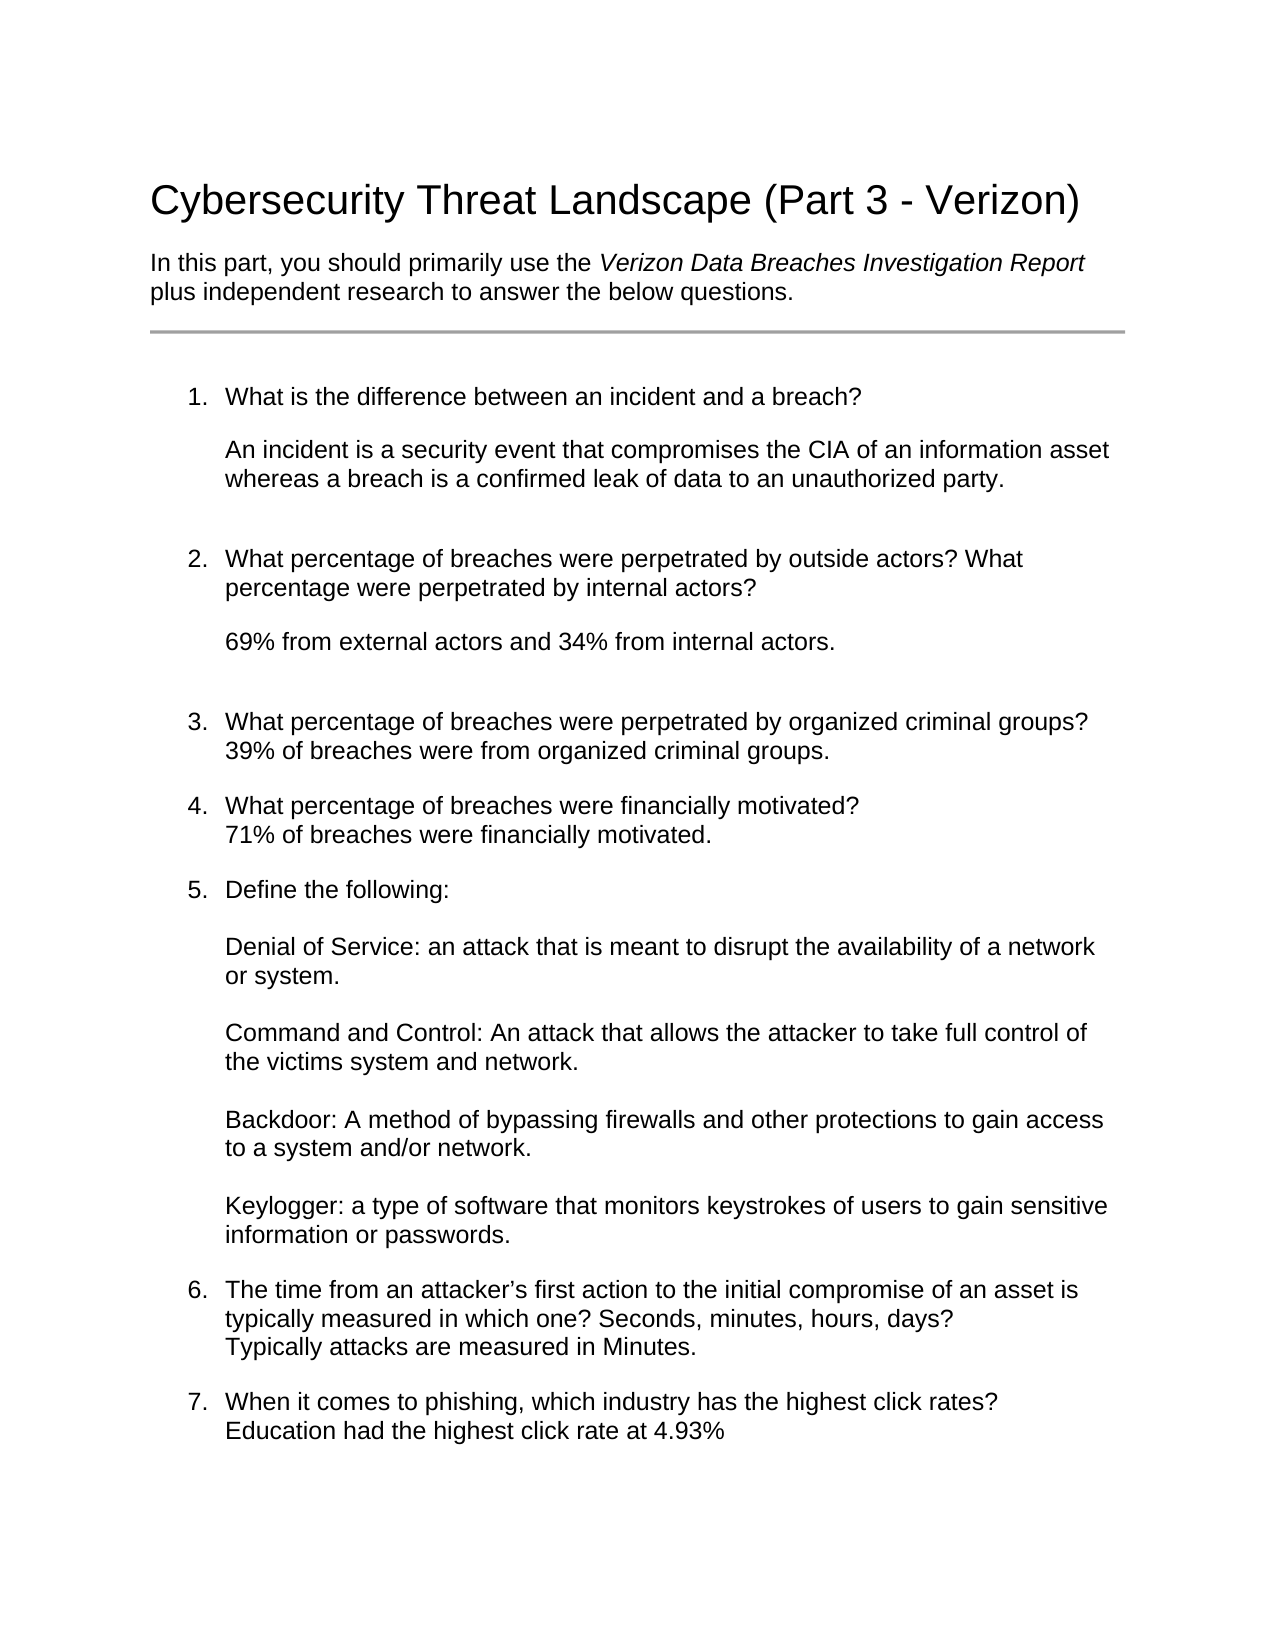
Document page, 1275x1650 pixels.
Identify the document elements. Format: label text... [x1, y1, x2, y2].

text An incident is a security event that compromises the CIA of an information asset whereas a breach is a confirmed leak of data to an unauthorized party. [225, 436, 1125, 519]
list What is the difference between an incident and a breach? [187, 382, 1125, 411]
list Define the following: Denial of Service: an attack that is meant to disrupt the availability of a network or system. Command and Control: An attack that allows the attacker to take full control of the victims system and network. Backdoor: A method of bypassing firewalls and other protections to gain access to a system and/or network. Keylogger: a type of software that monitors keystrokes of users to gain sensitive information or passwords. [187, 875, 1125, 1275]
list What percentage of breaches were financially motivated? 71% of breaches were financially motivated. [187, 791, 1125, 875]
text In this part, you should primarily use the Verizon Data Breaches Investigation Report plus independent research to answer the below questions. [150, 248, 1125, 305]
list When it comes to phishing, which industry has the highest click rates? Education had the highest click rate at 4.93% [187, 1387, 1125, 1445]
list What percentage of breaches were perpetrated by organized criminal groups? 39% of breaches were from organized criminal groups. [187, 707, 1125, 791]
list The time from an attacker’s first action to the initial compromise of an asset is typically measured in which one? Seconds, minutes, hours, days? Typically attacks are measured in Minutes. [187, 1275, 1125, 1387]
text 69% from external actors and 34% from internal actors. [225, 627, 1125, 682]
subtitle Cybersecurity Threat Landscape (Part 3 - Verizon) [150, 175, 1125, 223]
list What percentage of breaches were perpetrated by outside actors? What percentage were perpetrated by internal actors? [187, 544, 1125, 602]
